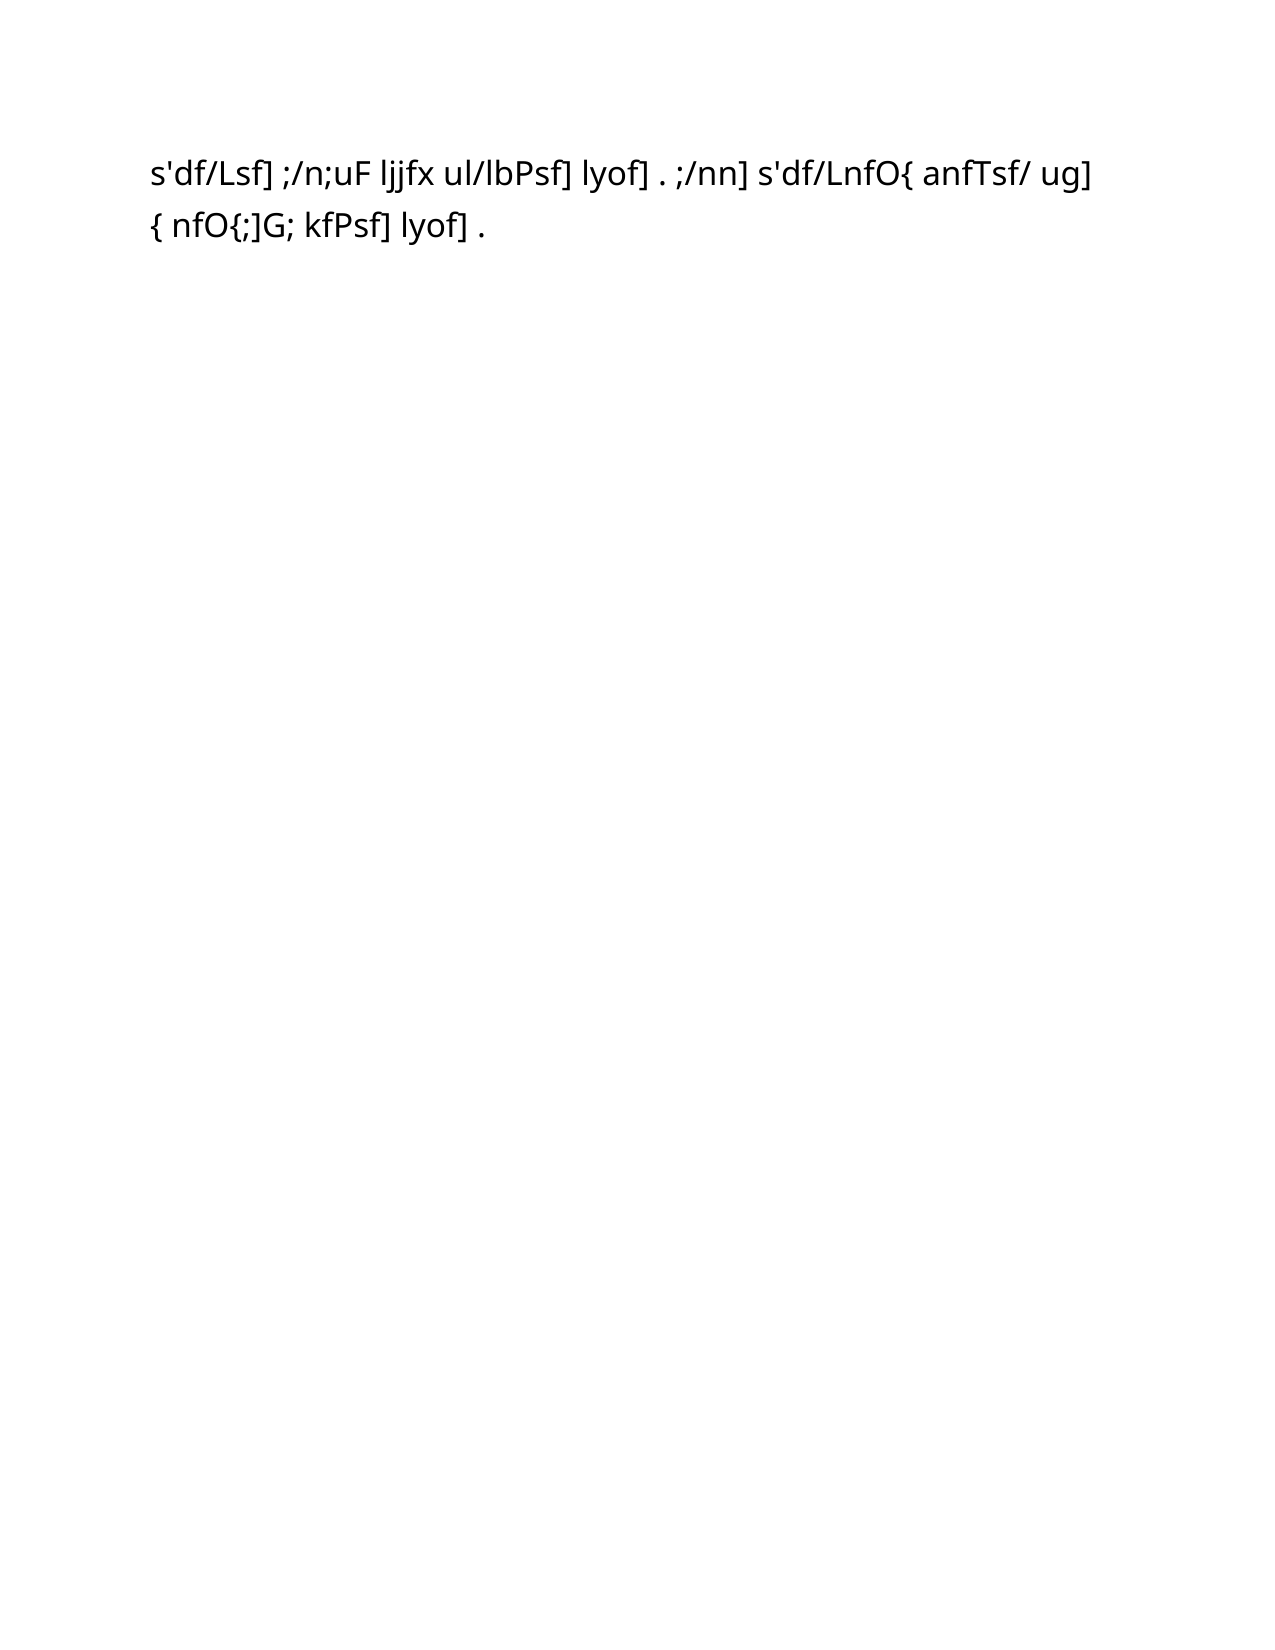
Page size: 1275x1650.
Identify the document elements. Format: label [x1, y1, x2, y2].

text [150, 150, 1125, 248]
